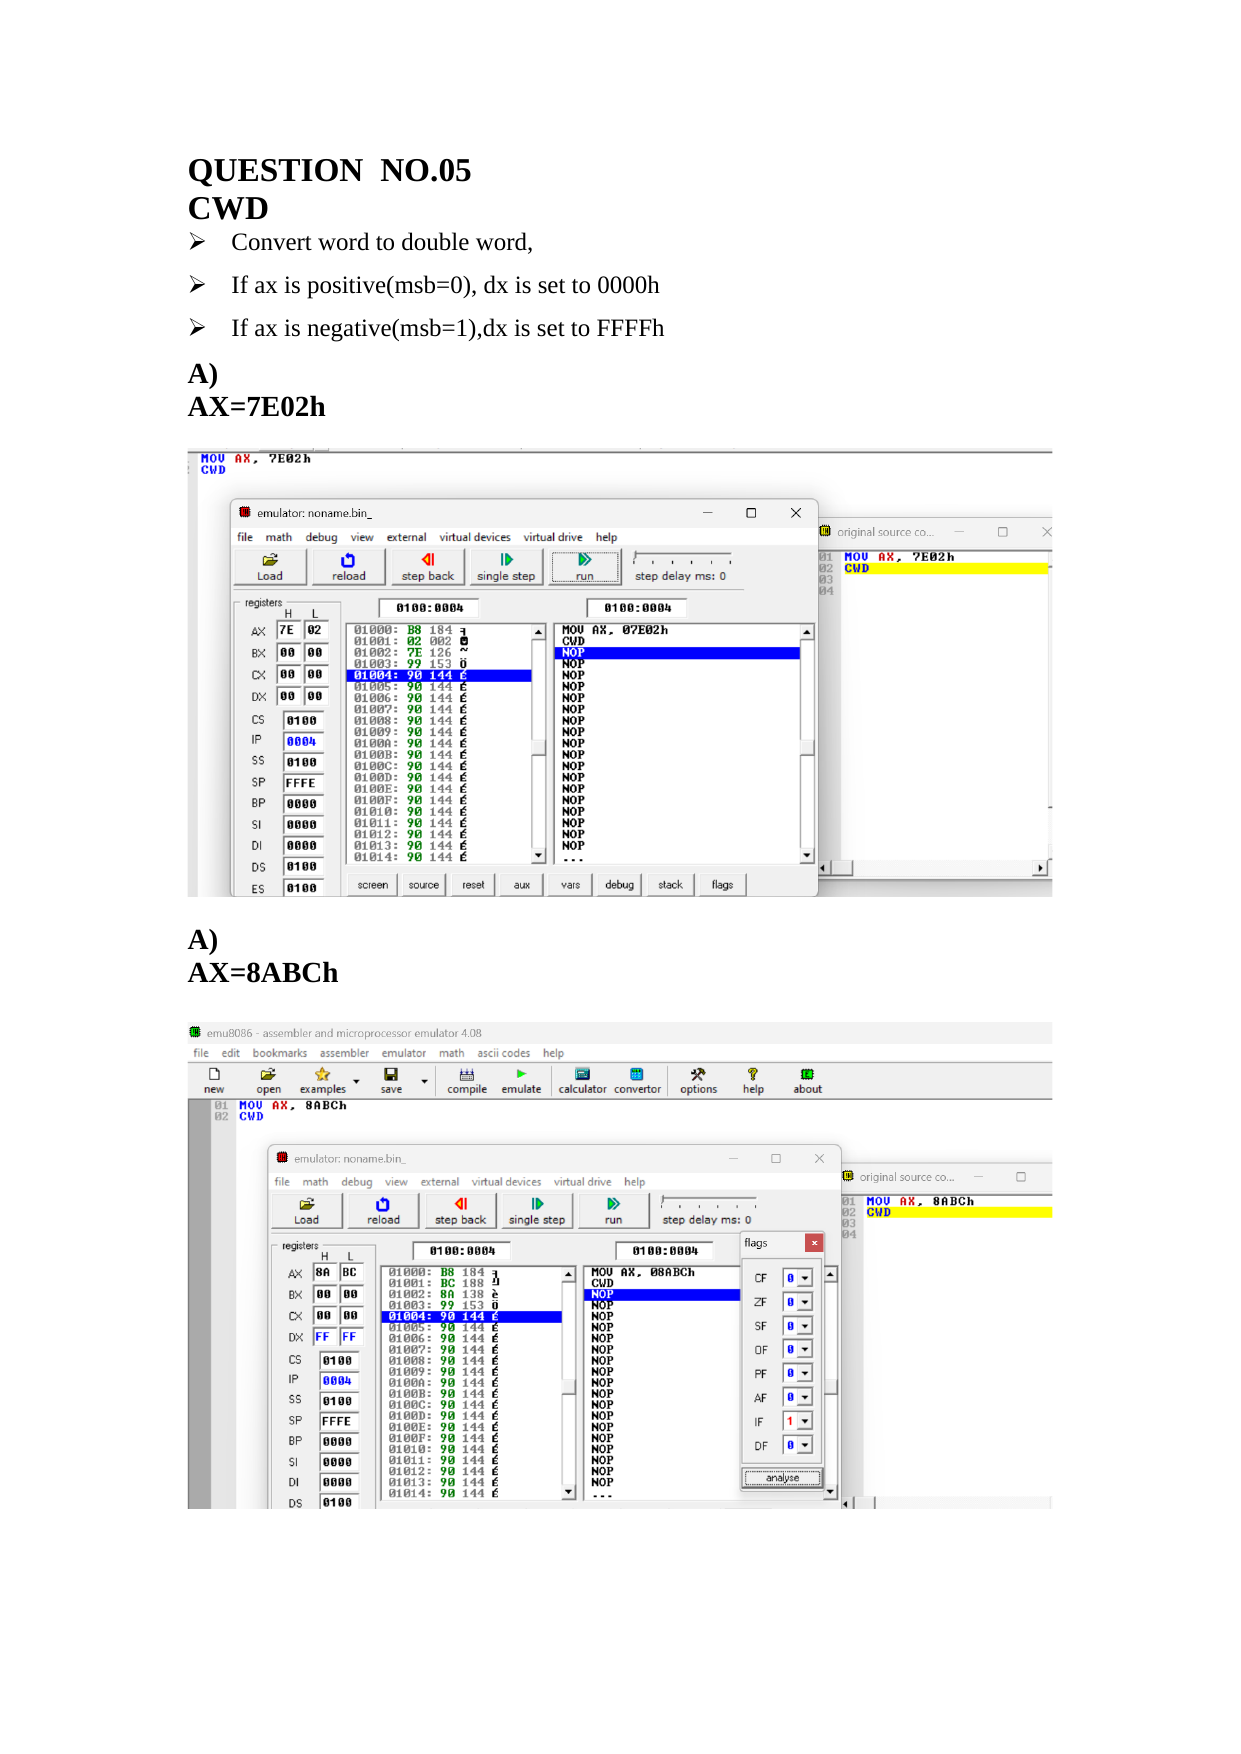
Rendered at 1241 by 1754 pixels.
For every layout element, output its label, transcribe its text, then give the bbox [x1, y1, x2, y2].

list If ax is negative(msb=1),dx is set to FFFFh [187, 313, 1053, 342]
text A) [187, 922, 1053, 955]
text AX=8ABCh [187, 955, 1053, 989]
list Convert word to double word, [187, 227, 1053, 255]
text A) [187, 356, 1053, 389]
text QUESTION NO.05 [187, 150, 1053, 188]
picture [187, 1022, 1053, 1509]
list If ax is positive(msb=0), dx is set to 0000h [187, 270, 1053, 298]
text AX=7E02h [187, 389, 1053, 423]
text CWD [187, 188, 1053, 227]
picture [187, 448, 1053, 897]
